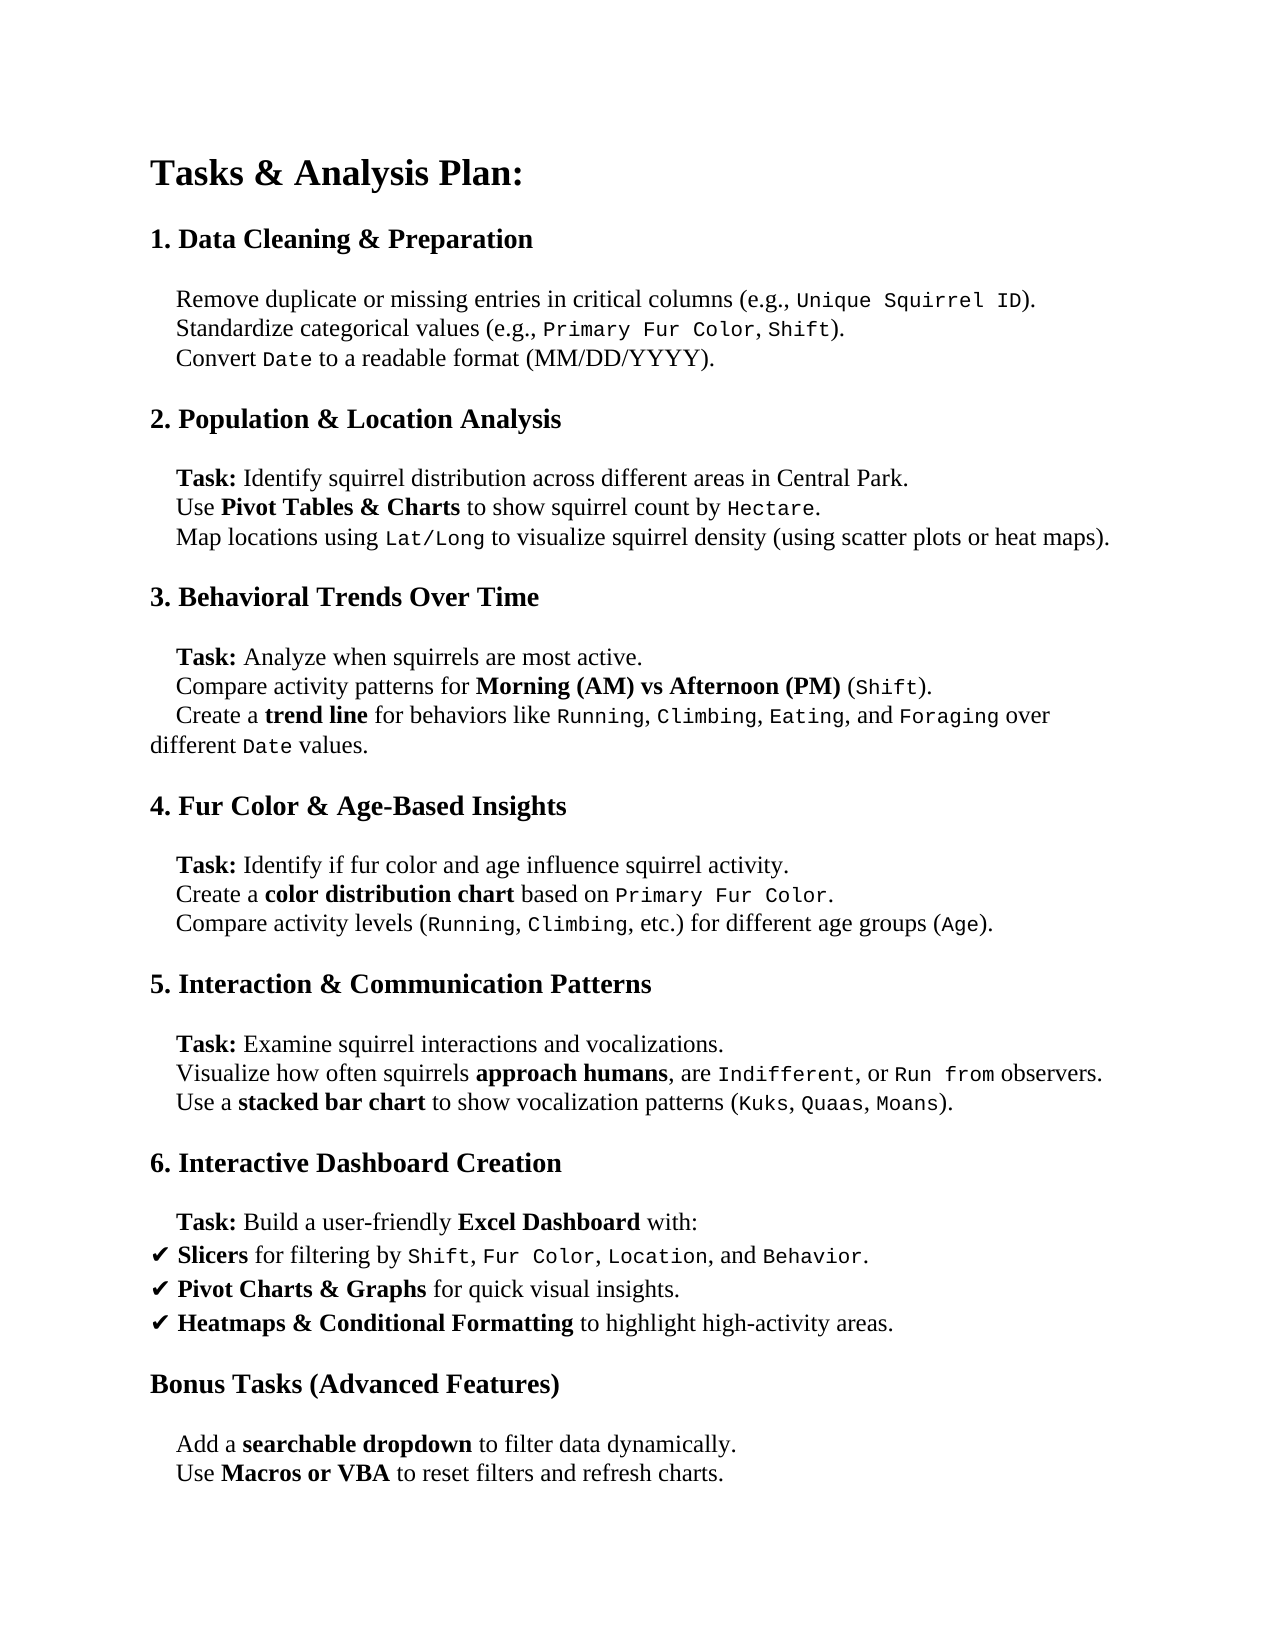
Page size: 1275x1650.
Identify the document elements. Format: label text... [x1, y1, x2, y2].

text ✅ Remove duplicate or missing entries in critical columns (e.g., Unique Squirrel ID). ✅ Standardize categorical values (e.g., Primary Fur Color, Shift). ✅ Convert Date to a readable format (MM/DD/YYYY). [150, 284, 1125, 373]
text 1. Data Cleaning & Preparation [150, 222, 1125, 255]
text 💡 Add a searchable dropdown to filter data dynamically. 💡 Use Macros or VBA to reset filters and refresh charts. [150, 1429, 1125, 1487]
text 2. Population & Location Analysis [150, 402, 1125, 434]
text 📌 Task: Identify squirrel distribution across different areas in Central Park. 🔹 Use Pivot Tables & Charts to show squirrel count by Hectare. 🔹 Map locations using Lat/Long to visualize squirrel density (using scatter plots or heat maps). [150, 463, 1125, 551]
text 6. Interactive Dashboard Creation [150, 1146, 1125, 1178]
text 📌 Task: Examine squirrel interactions and vocalizations. 🔹 Visualize how often squirrels approach humans, are Indifferent, or Run from observers. 🔹 Use a stacked bar chart to show vocalization patterns (Kuks, Quaas, Moans). [150, 1029, 1125, 1117]
text 5. Interaction & Communication Patterns [150, 967, 1125, 1000]
text 📌 Task: Analyze when squirrels are most active. 🔹 Compare activity patterns for Morning (AM) vs Afternoon (PM) (Shift). 🔹 Create a trend line for behaviors like Running, Climbing, Eating, and Foraging over different Date values. [150, 642, 1125, 759]
text 📌 Task: Identify if fur color and age influence squirrel activity. 🔹 Create a color distribution chart based on Primary Fur Color. 🔹 Compare activity levels (Running, Climbing, etc.) for different age groups (Age). [150, 850, 1125, 938]
text Bonus Tasks (Advanced Features) [150, 1368, 1125, 1400]
text Tasks & Analysis Plan: [150, 150, 1125, 193]
text 4. Fur Color & Age-Based Insights [150, 789, 1125, 821]
text 📌 Task: Build a user-friendly Excel Dashboard with: ✔ Slicers for filtering by Shift, Fur Color, Location, and Behavior. ✔ Pivot Charts & Graphs for quick visual insights. ✔ Heatmaps & Conditional Formatting to highlight high-activity areas. [150, 1207, 1125, 1338]
text 3. Behavioral Trends Over Time [150, 580, 1125, 613]
